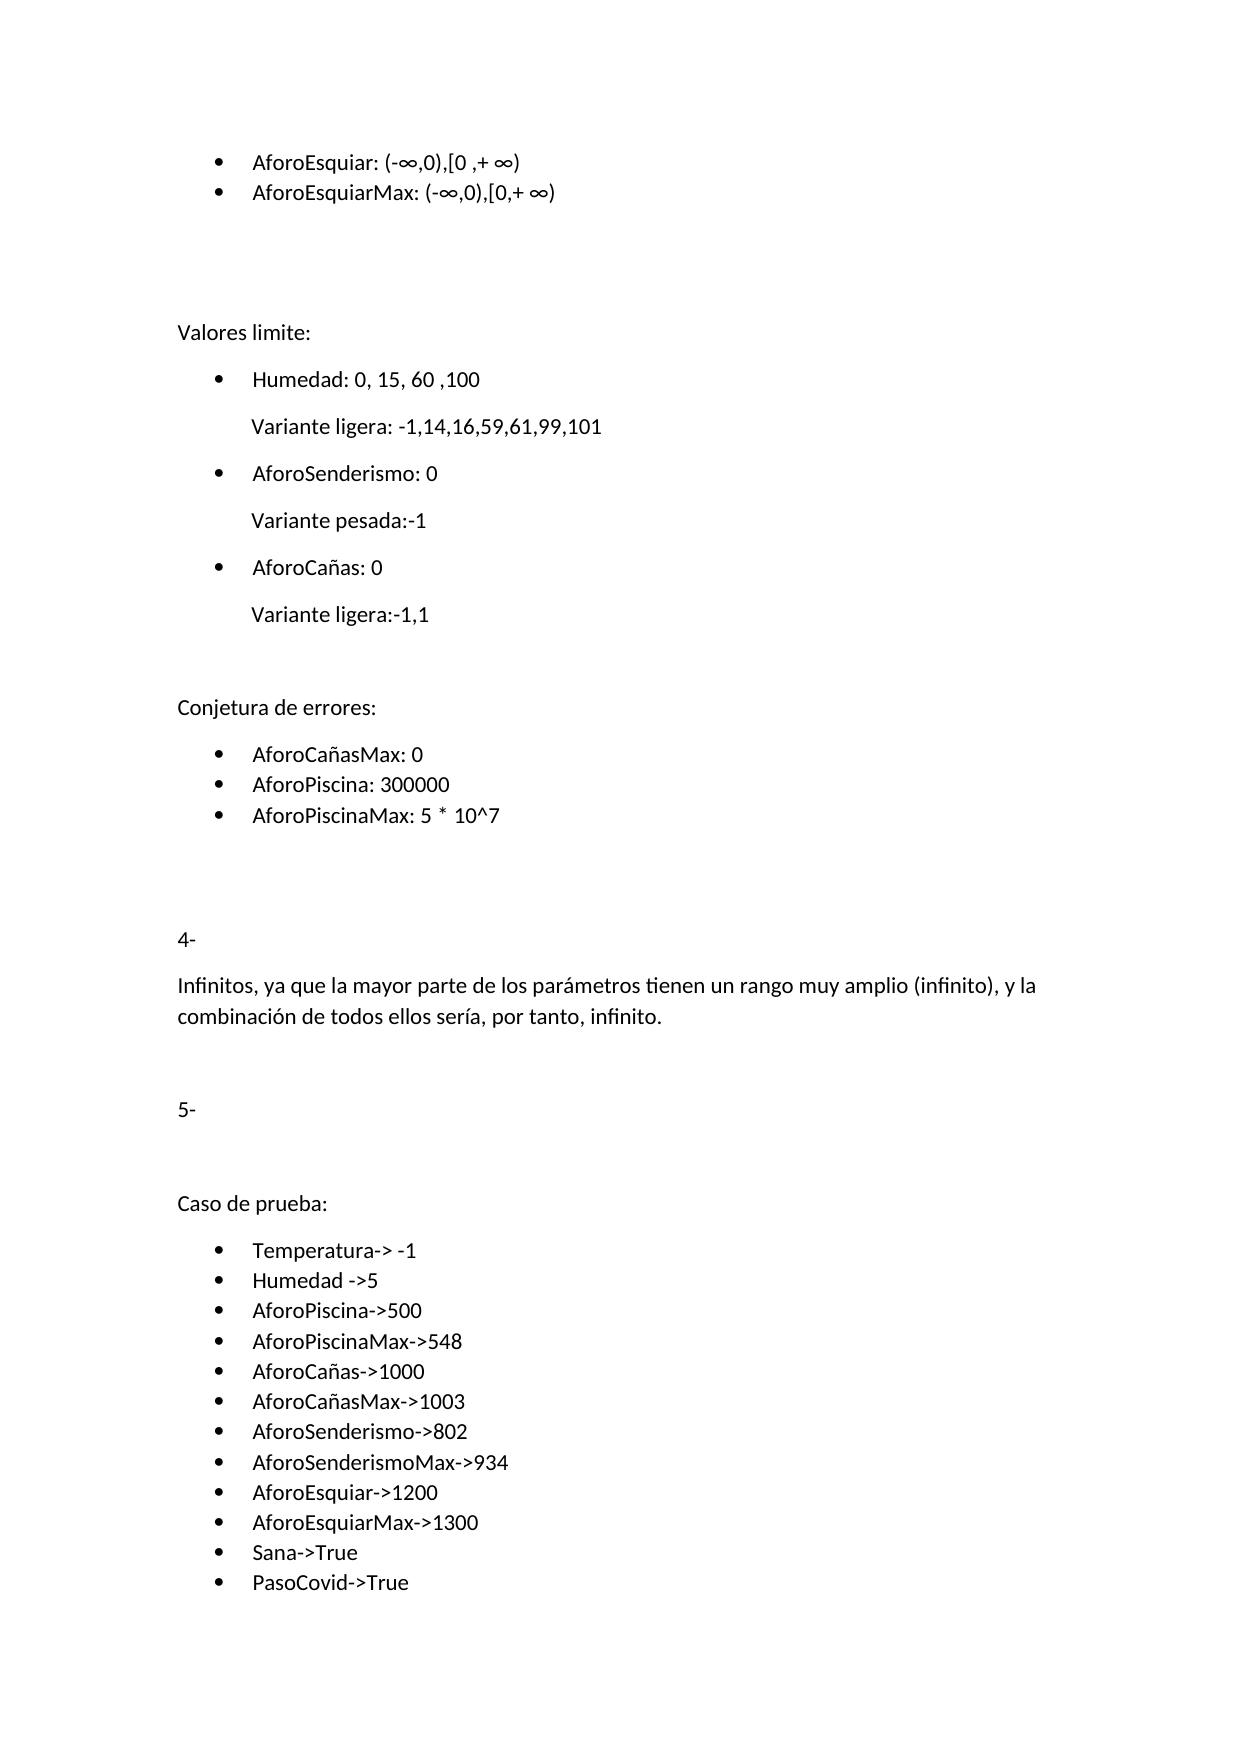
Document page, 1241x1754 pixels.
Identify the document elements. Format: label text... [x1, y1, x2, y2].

list PasoCovid->True [215, 1568, 1063, 1596]
text 4- [177, 925, 1063, 953]
text Infinitos, ya que la mayor parte de los parámetros tienen un rango muy amplio (infinito), y la combinación de todos ellos sería, por tanto, infinito. [177, 972, 1063, 1030]
list Sana->True [215, 1538, 1063, 1566]
list AforoCañasMax: 0 [215, 740, 1063, 768]
list AforoPiscinaMax->548 [215, 1327, 1063, 1355]
list AforoSenderismo: 0 [215, 459, 1063, 487]
text Valores limite: [177, 318, 1063, 346]
text Variante ligera: -1,14,16,59,61,99,101 [251, 412, 1063, 440]
text Variante ligera:-1,1 [251, 600, 1063, 628]
list Humedad: 0, 15, 60 ,100 [215, 365, 1063, 393]
list AforoSenderismo->802 [215, 1417, 1063, 1445]
text 5- [177, 1096, 1063, 1123]
list AforoCañasMax->1003 [215, 1387, 1063, 1415]
text Variante pesada:-1 [251, 506, 1063, 534]
list AforoPiscina->500 [215, 1297, 1063, 1324]
list AforoEsquiarMax->1300 [215, 1508, 1063, 1536]
list AforoEsquiarMax: (-∞,0),[0,+ ∞) [215, 178, 1063, 206]
list AforoPiscina: 300000 [215, 771, 1063, 798]
list AforoSenderismoMax->934 [215, 1448, 1063, 1476]
list AforoCañas->1000 [215, 1357, 1063, 1385]
text Conjetura de errores: [177, 693, 1063, 721]
list AforoEsquiar->1200 [215, 1478, 1063, 1506]
text Caso de prueba: [177, 1189, 1063, 1217]
list AforoCañas: 0 [215, 553, 1063, 581]
list AforoEsquiar: (-∞,0),[0 ,+ ∞) [215, 148, 1063, 176]
list Humedad ->5 [215, 1266, 1063, 1294]
list AforoPiscinaMax: 5 * 10^7 [215, 801, 1063, 829]
list Temperatura-> -1 [215, 1236, 1063, 1264]
